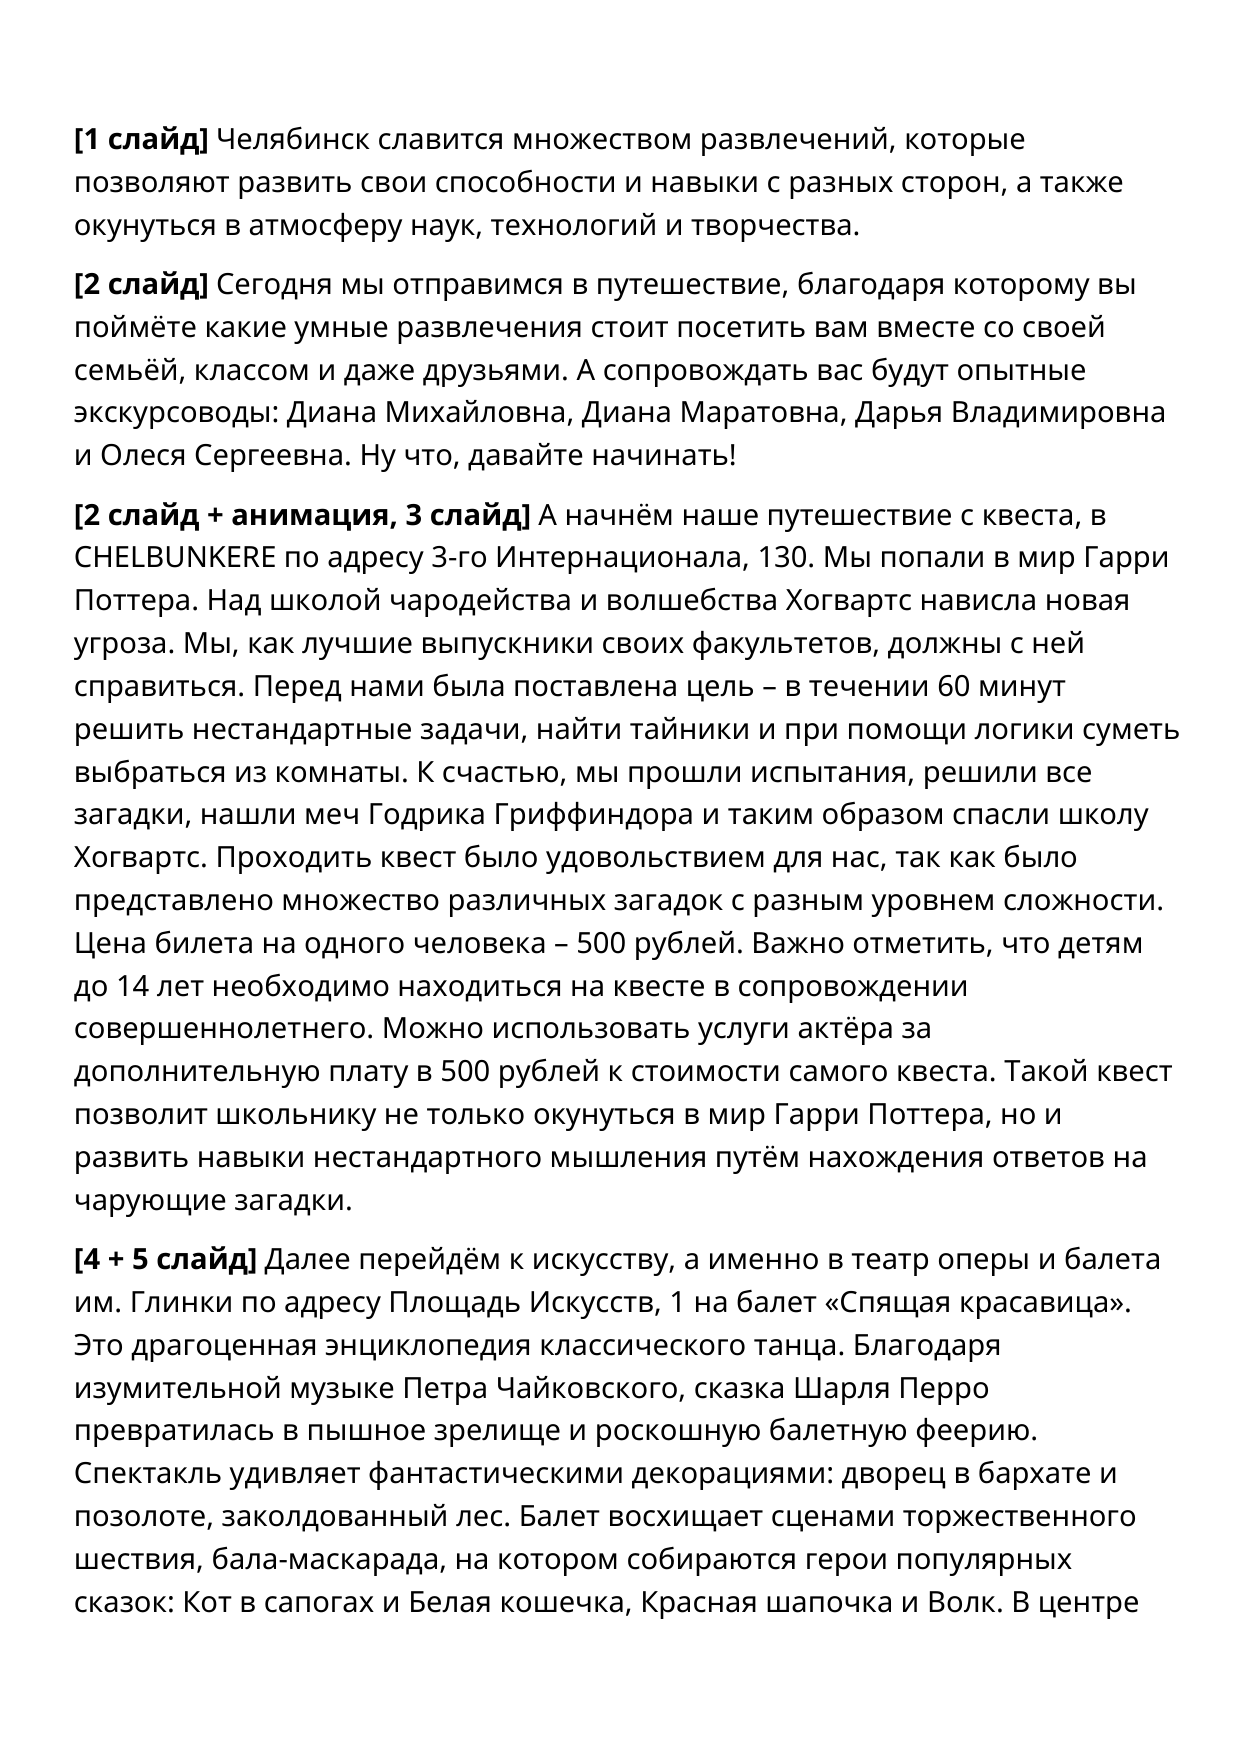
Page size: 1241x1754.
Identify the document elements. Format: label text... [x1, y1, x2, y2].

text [74, 1238, 1181, 1621]
text [1 слайд] Челябинск славится множеством развлечений, которые позволяют развить свои способности и навыки с разных сторон, а также окунуться в атмосферу наук, технологий и творчества. [74, 118, 1181, 243]
text [2 слайд] Сегодня мы отправимся в путешествие, благодаря которому вы поймёте какие умные развлечения стоит посетить вам вместе со своей семьёй, классом и даже друзьями. А сопровождать вас будут опытные экскурсоводы: Диана Михайловна, Диана Маратовна, Дарья Владимировна и Олеся Сергеевна. Ну что, давайте начинать! [74, 263, 1181, 474]
text [2 слайд + анимация, 3 слайд] А начнём наше путешествие с квеста, в CHELBUNKERE по адресу 3-го Интернационала, 130. Мы попали в мир Гарри Поттера. Над школой чародейства и волшебства Хогвартс нависла новая угроза. Мы, как лучшие выпускники своих факультетов, должны с ней справиться. Перед нами была поставлена цель – в течении 60 минут решить нестандартные задачи, найти тайники и при помощи логики суметь выбраться из комнаты. К счастью, мы прошли испытания, решили все загадки, нашли меч Годрика Гриффиндора и таким образом спасли школу Хогвартс. Проходить квест было удовольствием для нас, так как было представлено множество различных загадок с разным уровнем сложности. Цена билета на одного человека – 500 рублей. Важно отметить, что детям до 14 лет необходимо находиться на квесте в сопровождении совершеннолетнего. Можно использовать услуги актёра за дополнительную плату в 500 рублей к стоимости самого квеста. Такой квест позволит школьнику не только окунуться в мир Гарри Поттера, но и развить навыки нестандартного мышления путём нахождения ответов на чарующие загадки. [74, 494, 1181, 1219]
